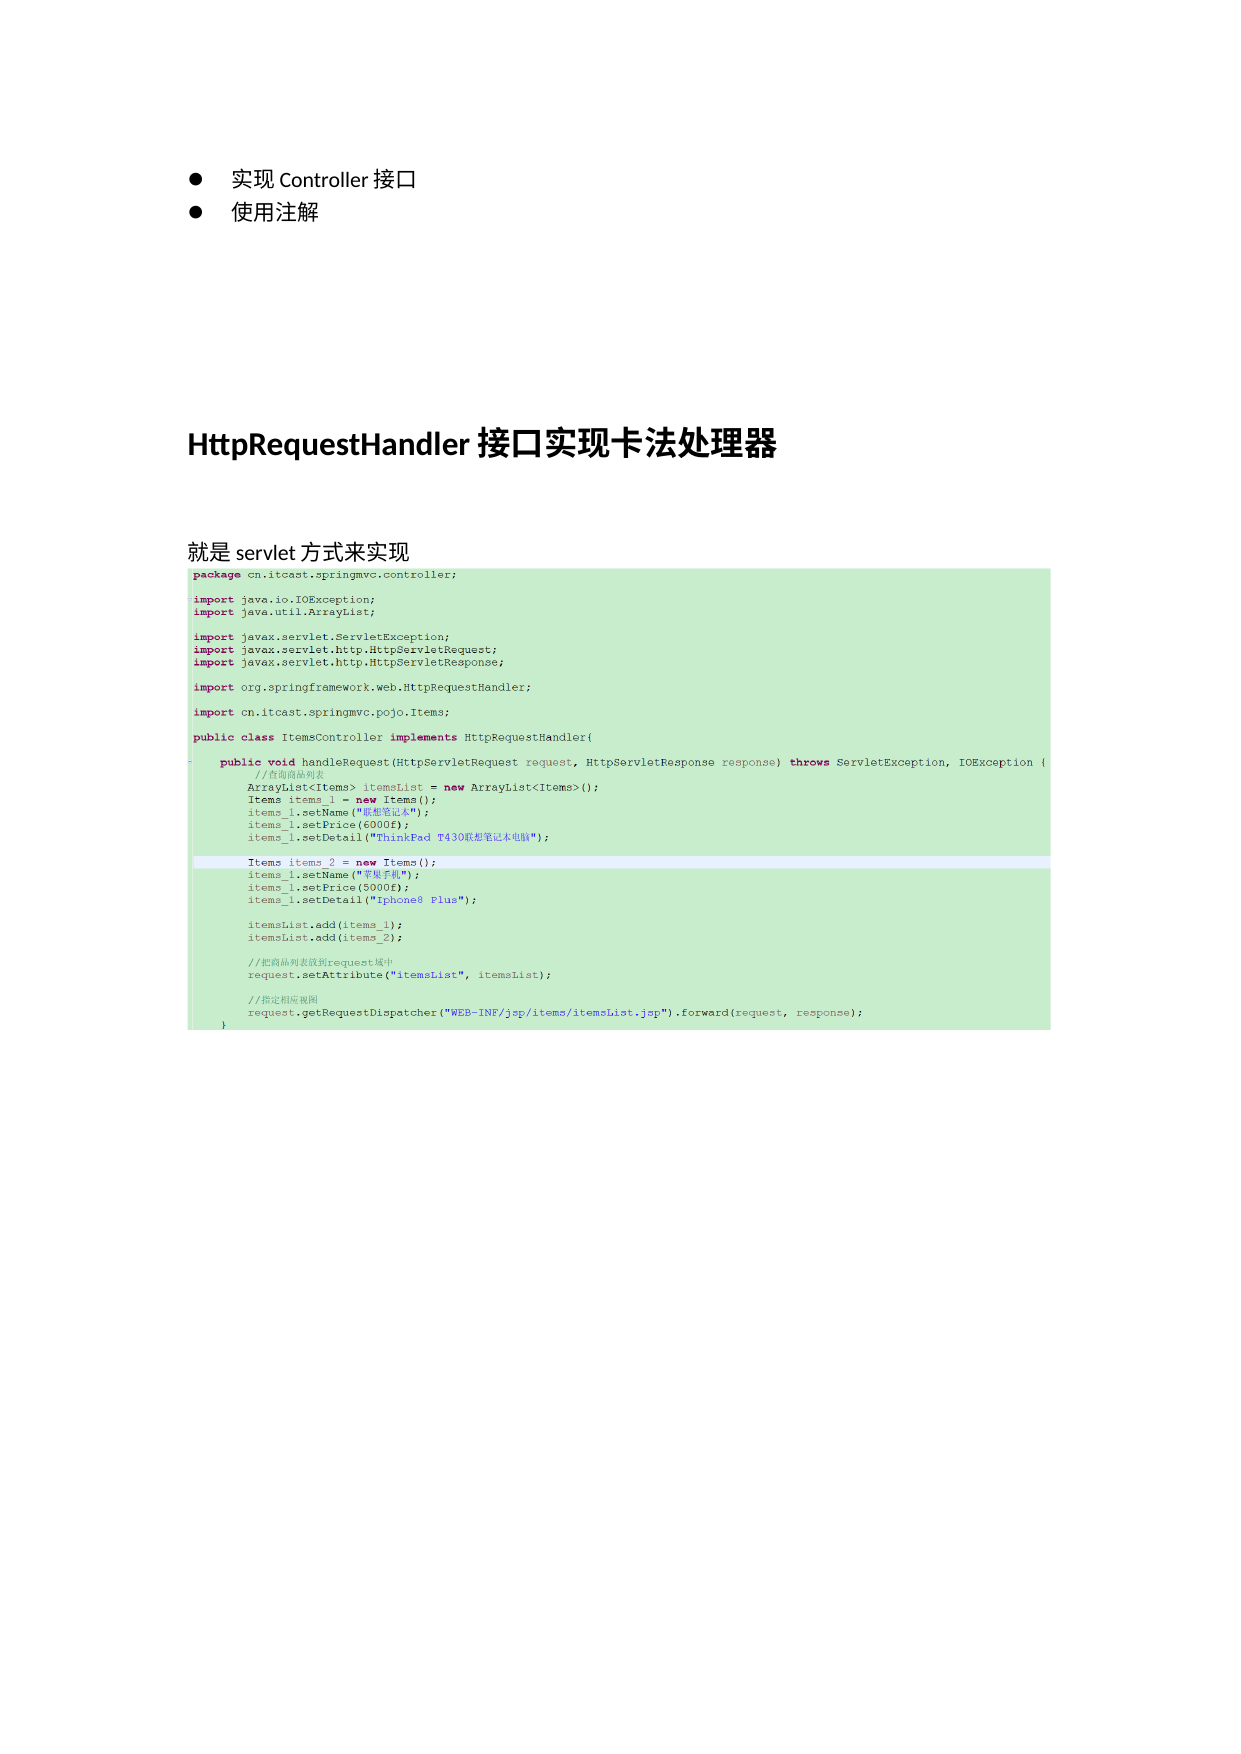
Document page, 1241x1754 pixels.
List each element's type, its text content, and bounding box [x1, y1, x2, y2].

text 就是servlet方式来实现 [187, 535, 1053, 567]
subtitle HttpRequestHandler接口实现卡法处理器 [187, 408, 1053, 473]
list 实现Controller接口 [187, 162, 1053, 194]
picture [187, 567, 1051, 1030]
list 使用注解 [187, 194, 1053, 227]
